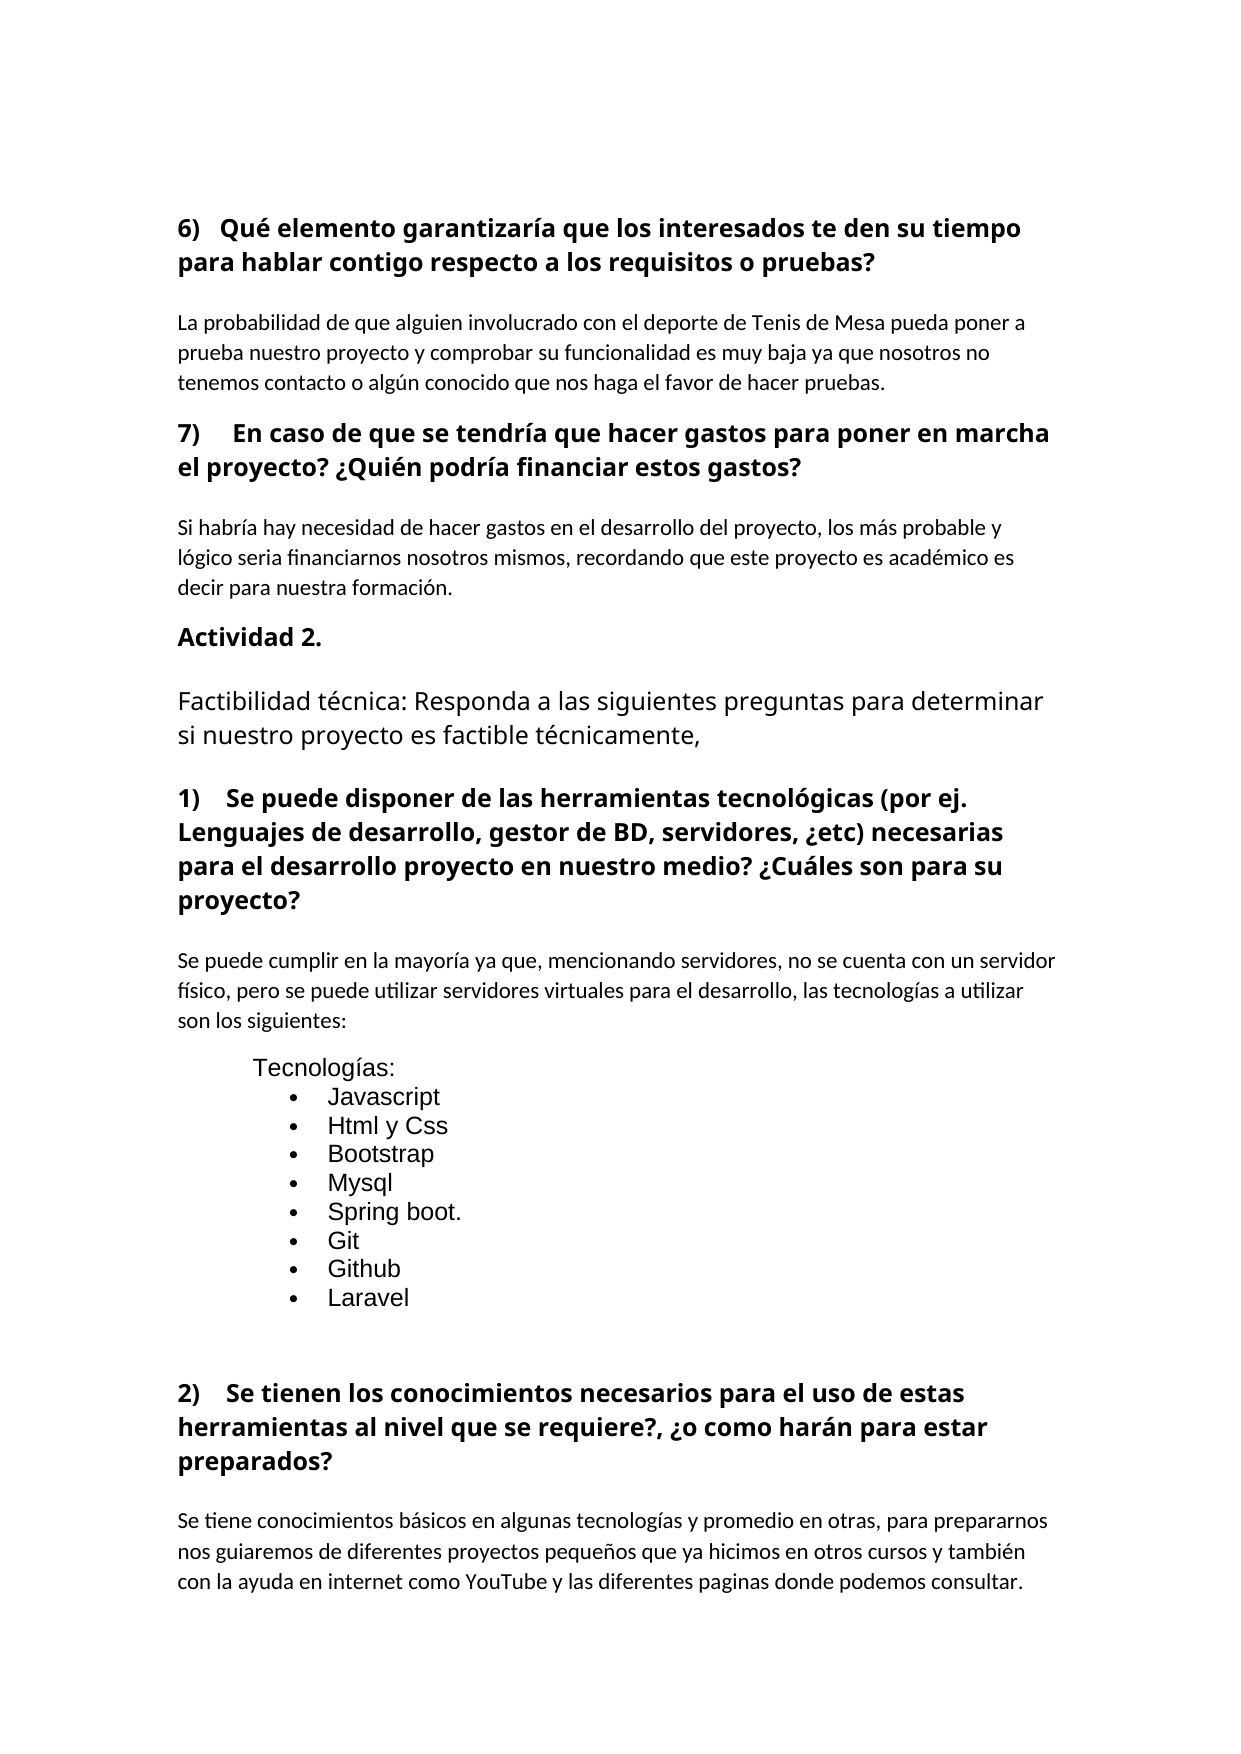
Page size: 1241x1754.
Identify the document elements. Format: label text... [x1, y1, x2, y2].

list Laravel [290, 1283, 1063, 1312]
list Mysql [290, 1168, 1063, 1197]
text 2) Se tienen los conocimientos necesarios para el uso de estas herramientas al nivel que se requiere?, ¿o como harán para estar preparados? [177, 1375, 1063, 1477]
text 7) En caso de que se tendría que hacer gastos para poner en marcha el proyecto? ¿Quién podría financiar estos gastos? [177, 415, 1063, 483]
text 1) Se puede disponer de las herramientas tecnológicas (por ej. Lenguajes de desarrollo, gestor de BD, servidores, ¿etc) necesarias para el desarrollo proyecto en nuestro medio? ¿Cuáles son para su proyecto? [177, 781, 1063, 917]
text Si habría hay necesidad de hacer gastos en el desarrollo del proyecto, los más probable y lógico seria financiarnos nosotros mismos, recordando que este proyecto es académico es decir para nuestra formación. [177, 513, 1063, 601]
list Javascript [290, 1082, 1063, 1111]
list Spring boot. [290, 1197, 1063, 1226]
text Tecnologías: [177, 1053, 1063, 1082]
list Bootstrap [290, 1139, 1063, 1168]
text Se tiene conocimientos básicos en algunas tecnologías y promedio en otras, para prepararnos nos guiaremos de diferentes proyectos pequeños que ya hicimos en otros cursos y también con la ayuda en internet como YouTube y las diferentes paginas donde podemos consultar. [177, 1507, 1063, 1595]
text Factibilidad técnica: Responda a las siguientes preguntas para determinar si nuestro proyecto es factible técnicamente, [177, 683, 1063, 751]
text 6) Qué elemento garantizaría que los interesados te den su tiempo para hablar contigo respecto a los requisitos o pruebas? [177, 211, 1063, 279]
text La probabilidad de que alguien involucrado con el deporte de Tenis de Mesa pueda poner a prueba nuestro proyecto y comprobar su funcionalidad es muy baja ya que nosotros no tenemos contacto o algún conocido que nos haga el favor de hacer pruebas. [177, 308, 1063, 397]
text Se puede cumplir en la mayoría ya que, mencionando servidores, no se cuenta con un servidor físico, pero se puede utilizar servidores virtuales para el desarrollo, las tecnologías a utilizar son los siguientes: [177, 946, 1063, 1034]
list Html y Css [290, 1111, 1063, 1139]
list Git [290, 1226, 1063, 1254]
list Github [290, 1254, 1063, 1283]
text Actividad 2. [177, 620, 1063, 654]
